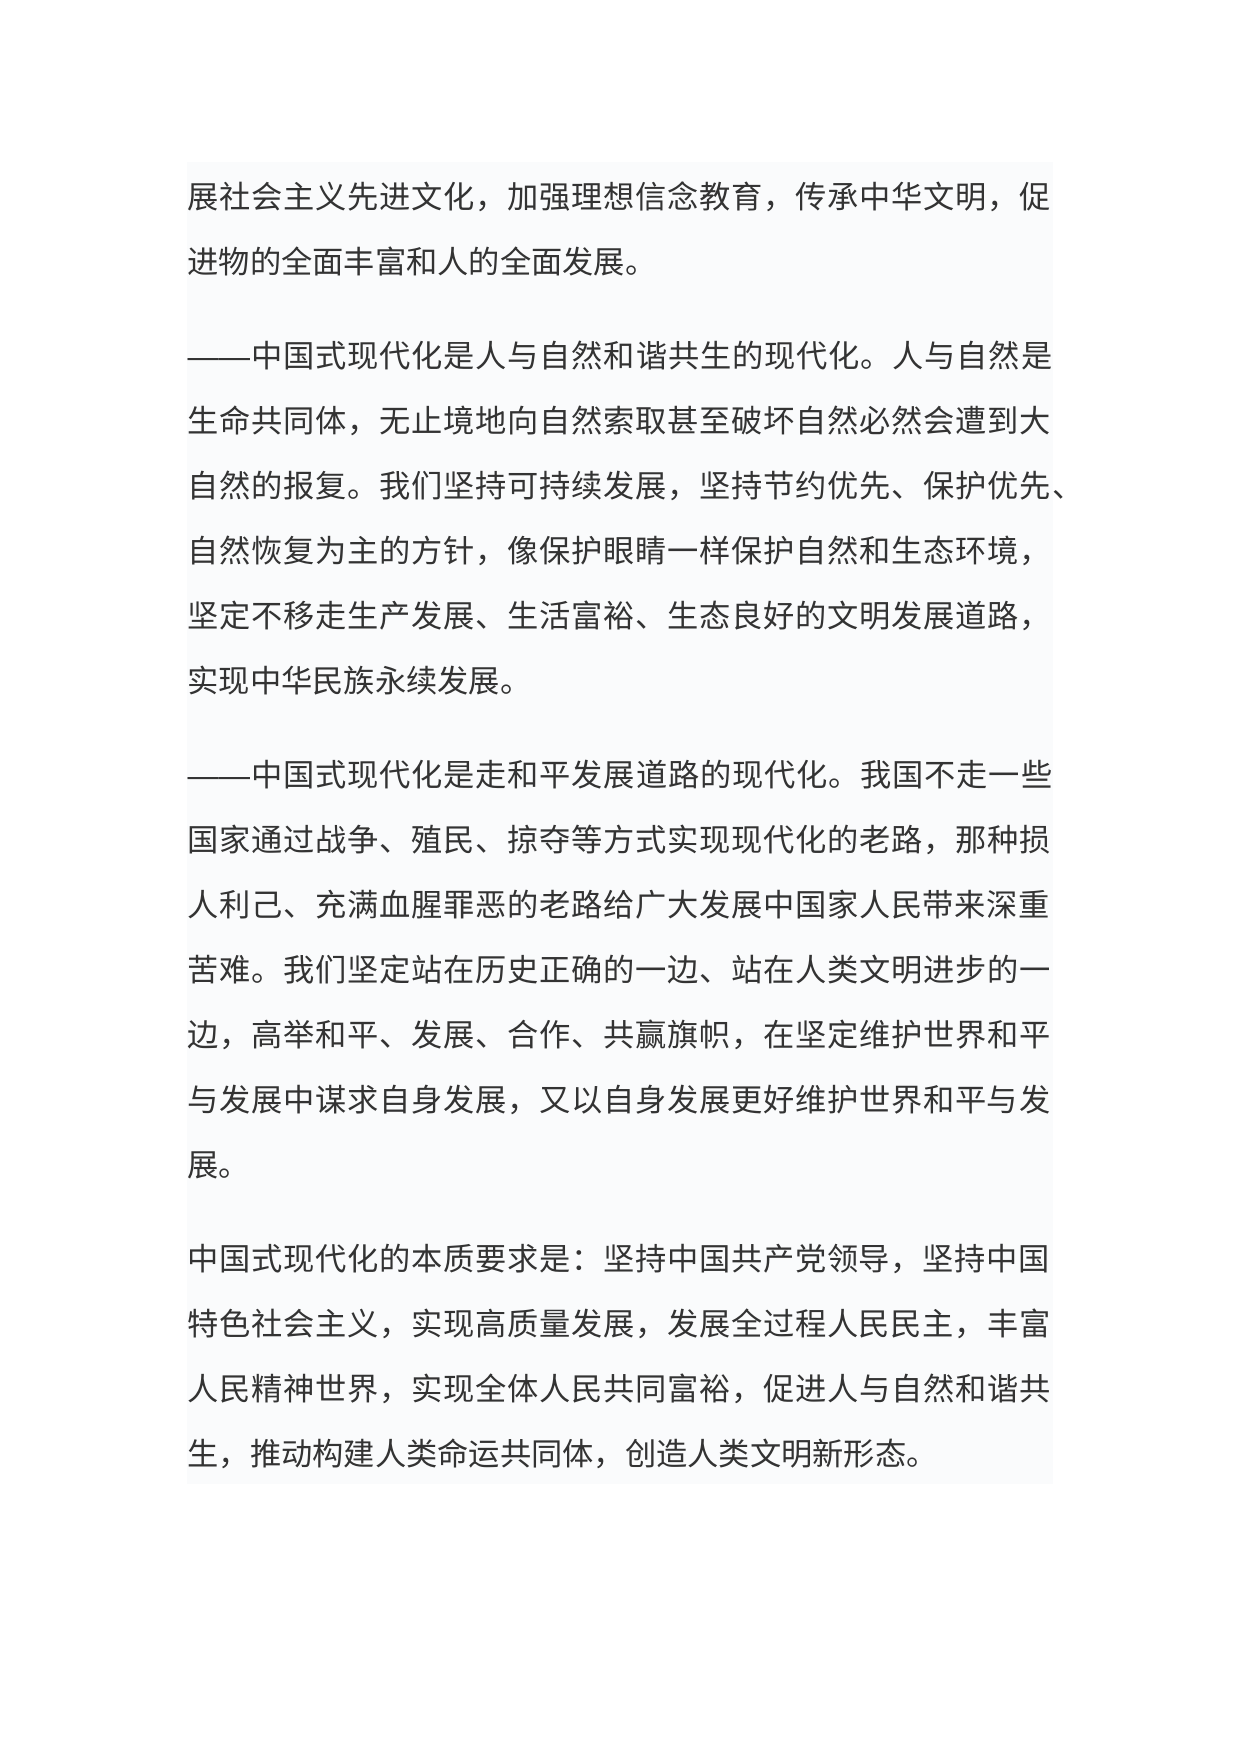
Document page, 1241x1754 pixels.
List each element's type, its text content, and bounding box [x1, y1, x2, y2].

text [187, 162, 1053, 292]
text ——中国式现代化是走和平发展道路的现代化。我国不走一些国家通过战争、殖民、掠夺等方式实现现代化的老路，那种损人利己、充满血腥罪恶的老路给广大发展中国家人民带来深重苦难。我们坚定站在历史正确的一边、站在人类文明进步的一边，高举和平、发展、合作、共赢旗帜，在坚定维护世界和平与发展中谋求自身发展，又以自身发展更好维护世界和平与发展。 [187, 740, 1053, 1195]
text ——中国式现代化是人与自然和谐共生的现代化。人与自然是生命共同体，无止境地向自然索取甚至破坏自然必然会遭到大自然的报复。我们坚持可持续发展，坚持节约优先、保护优先、自然恢复为主的方针，像保护眼睛一样保护自然和生态环境，坚定不移走生产发展、生活富裕、生态良好的文明发展道路，实现中华民族永续发展。 [187, 321, 1053, 711]
text 中国式现代化的本质要求是：坚持中国共产党领导，坚持中国特色社会主义，实现高质量发展，发展全过程人民民主，丰富人民精神世界，实现全体人民共同富裕，促进人与自然和谐共生，推动构建人类命运共同体，创造人类文明新形态。 [187, 1224, 1053, 1484]
